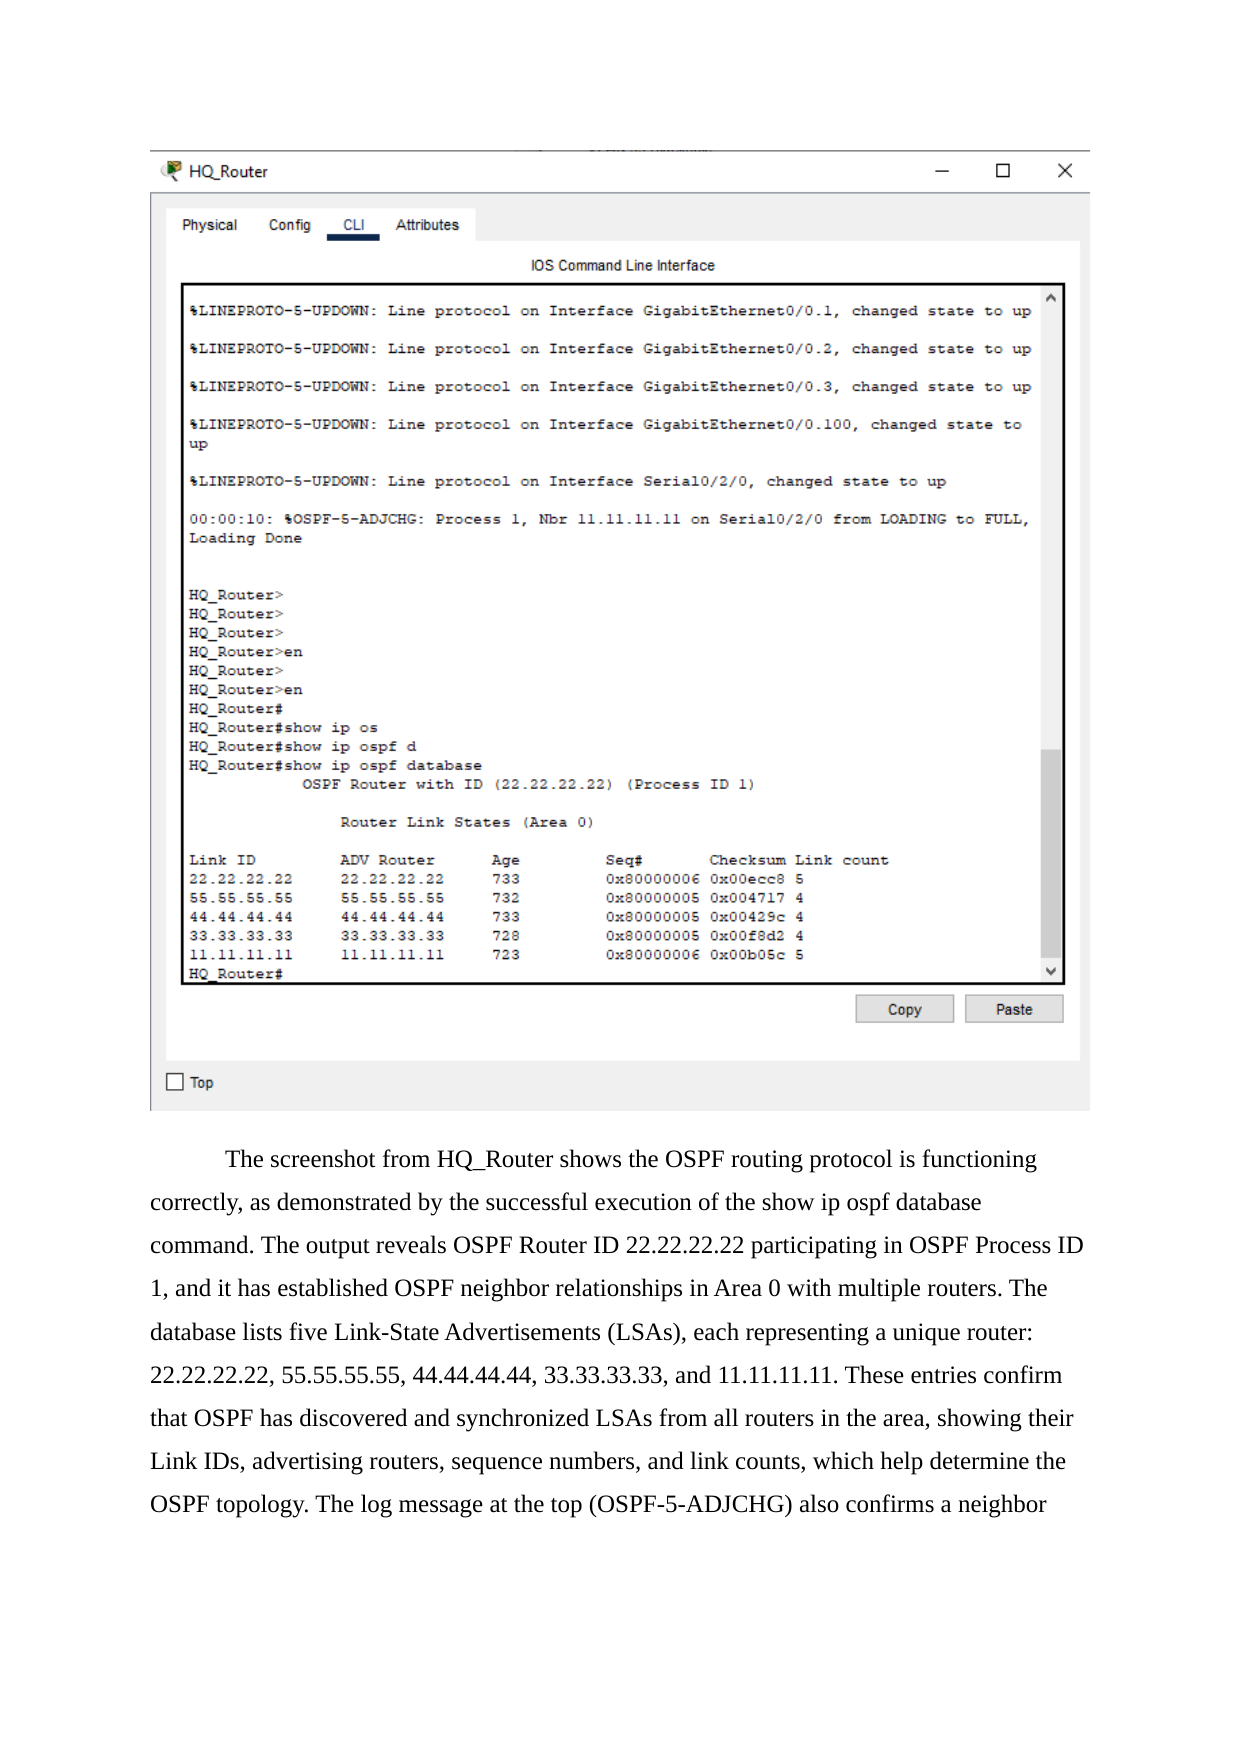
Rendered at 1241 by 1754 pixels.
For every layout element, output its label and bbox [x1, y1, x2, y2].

picture [150, 150, 1091, 1111]
text [150, 1144, 1090, 1518]
